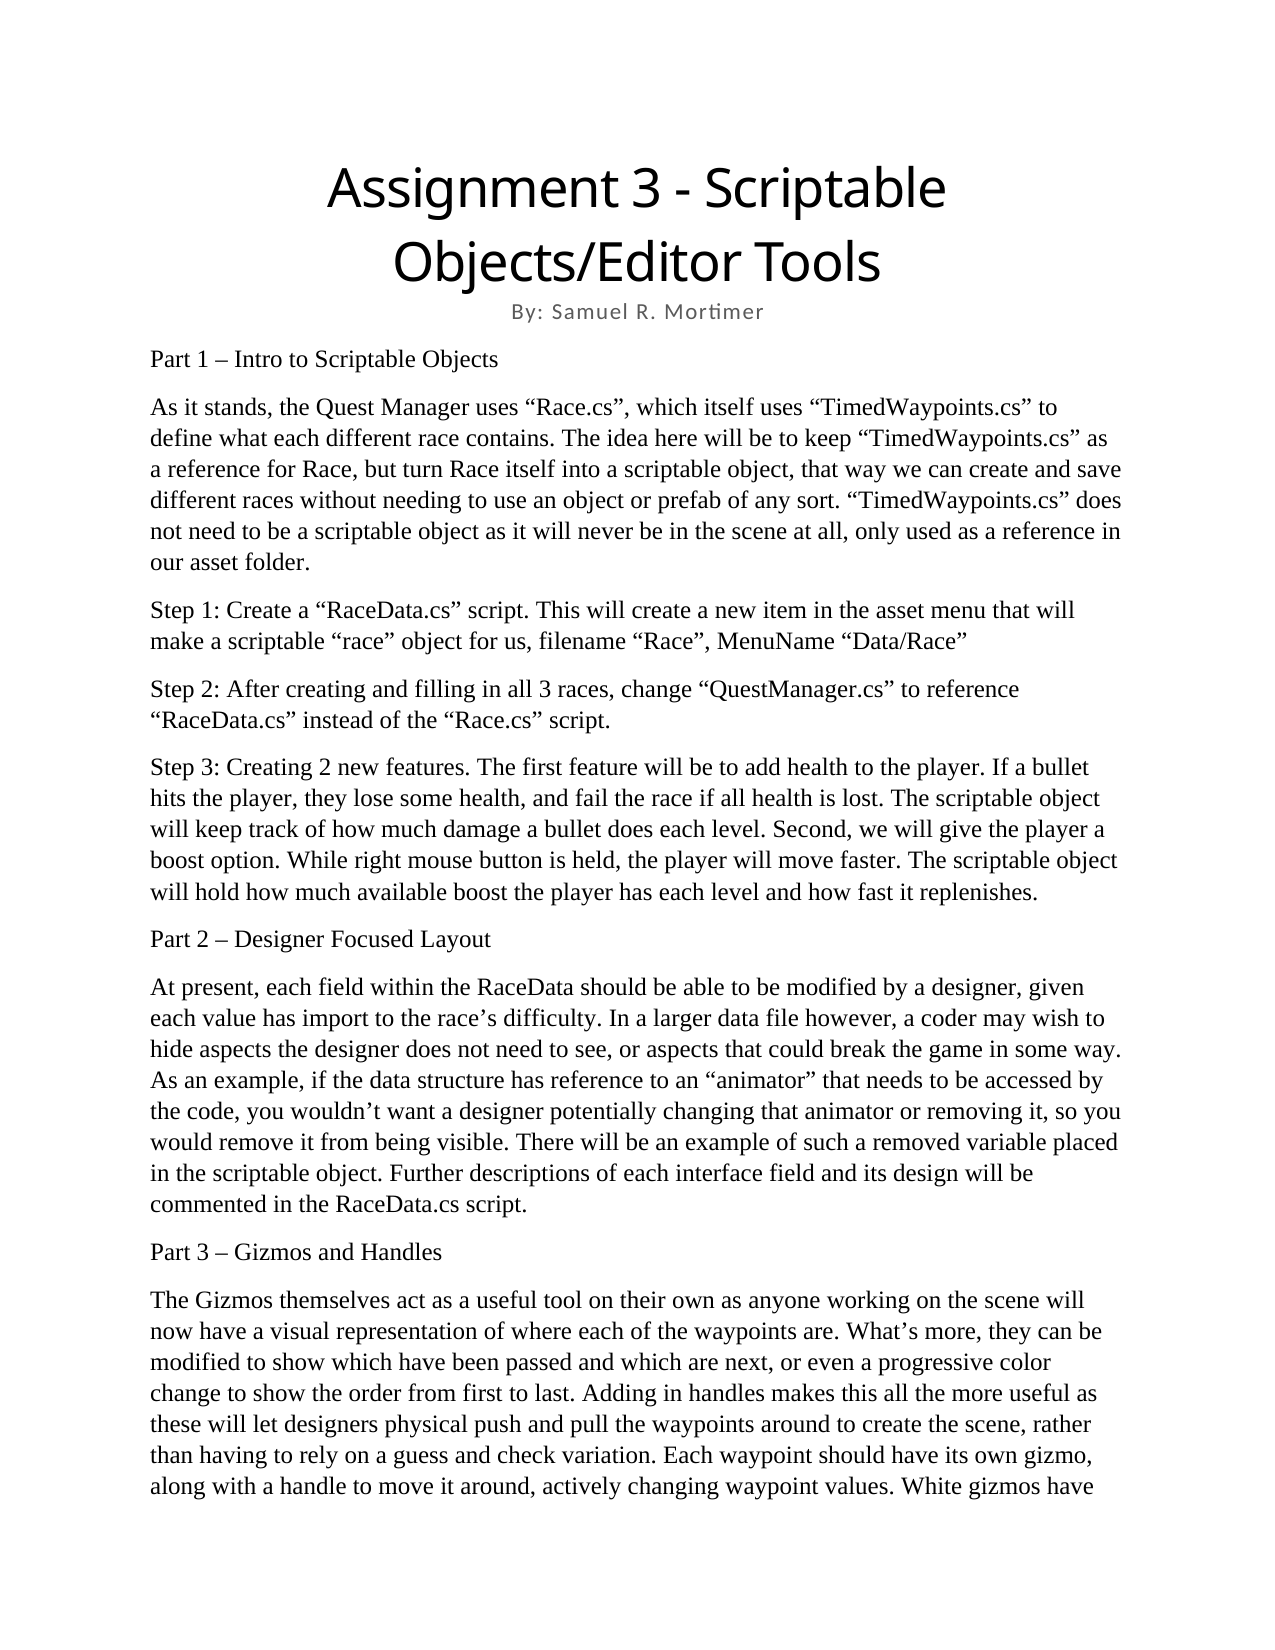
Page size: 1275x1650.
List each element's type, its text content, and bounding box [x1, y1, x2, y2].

text Part 2 – Designer Focused Layout [150, 924, 1125, 953]
text Step 1: Create a “RaceData.cs” script. This will create a new item in the asset menu that will make a scriptable “race” object for us, filename “Race”, MenuName “Data/Race” [150, 595, 1125, 655]
title Assignment 3 - Scriptable Objects/Editor Tools [150, 150, 1125, 297]
text Part 1 – Intro to Scriptable Objects [150, 344, 1125, 373]
subtitle By: Samuel R. Mortimer [150, 297, 1125, 326]
text Part 3 – Gizmos and Handles [150, 1237, 1125, 1266]
text As it stands, the Quest Manager uses “Race.cs”, which itself uses “TimedWaypoints.cs” to define what each different race contains. The idea here will be to keep “TimedWaypoints.cs” as a reference for Race, but turn Race itself into a scriptable object, that way we can create and save different races without needing to use an object or prefab of any sort. “TimedWaypoints.cs” does not need to be a scriptable object as it will never be in the scene at all, only used as a reference in our asset folder. [150, 392, 1125, 576]
text At present, each field within the RaceData should be able to be modified by a designer, given each value has import to the race’s difficulty. In a larger data file however, a coder may wish to hide aspects the designer does not need to see, or aspects that could break the game in some way. As an example, if the data structure has reference to an “animator” that needs to be accessed by the code, you wouldn’t want a designer potentially changing that animator or removing it, so you would remove it from being visible. There will be an example of such a removed variable placed in the scriptable object. Further descriptions of each interface field and its design will be commented in the RaceData.cs script. [150, 972, 1125, 1218]
text Step 3: Creating 2 new features. The first feature will be to add health to the player. If a bullet hits the player, they lose some health, and fail the race if all health is lost. The scriptable object will keep track of how much damage a bullet does each level. Second, we will give the player a boost option. While right mouse button is held, the player will move faster. The scriptable object will hold how much available boost the player has each level and how fast it replenishes. [150, 752, 1125, 905]
text Step 2: After creating and filling in all 3 races, change “QuestManager.cs” to reference “RaceData.cs” instead of the “Race.cs” script. [150, 674, 1125, 733]
